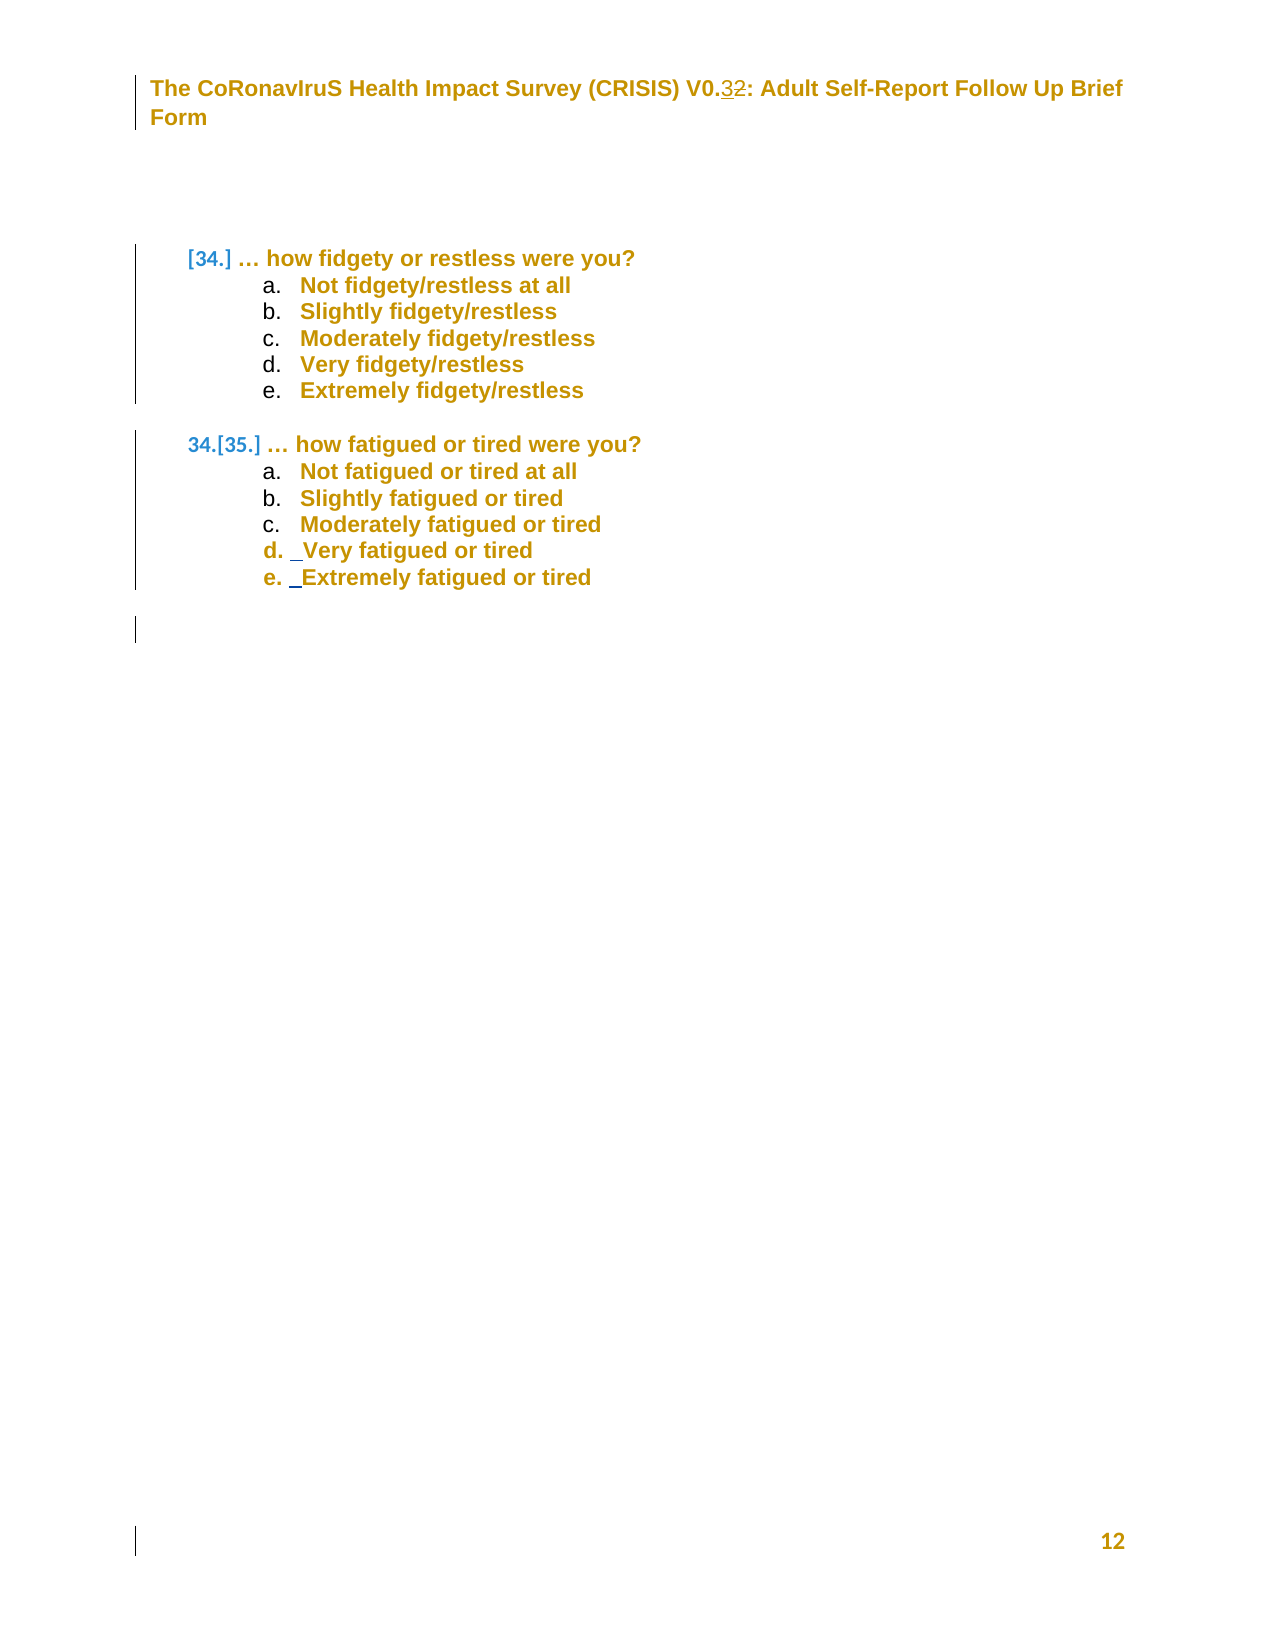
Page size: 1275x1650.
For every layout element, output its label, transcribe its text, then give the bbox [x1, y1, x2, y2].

text e. Extremely fatigued or tired [225, 563, 1125, 590]
list Very fidgety/restless [262, 351, 1125, 377]
list Extremely fidgety/restless [262, 377, 1125, 404]
list … how fatigued or tired were you? [187, 430, 1125, 458]
list … how fidgety or restless were you? [187, 244, 1125, 272]
list Not fidgety/restless at all [262, 272, 1125, 298]
list Slightly fidgety/restless [262, 298, 1125, 325]
list Not fatigued or tired at all [262, 458, 1125, 484]
list Moderately fatigued or tired [262, 511, 1125, 537]
list Slightly fatigued or tired [262, 484, 1125, 511]
text d. Very fatigued or tired [225, 537, 1125, 563]
list Moderately fidgety/restless [262, 325, 1125, 351]
